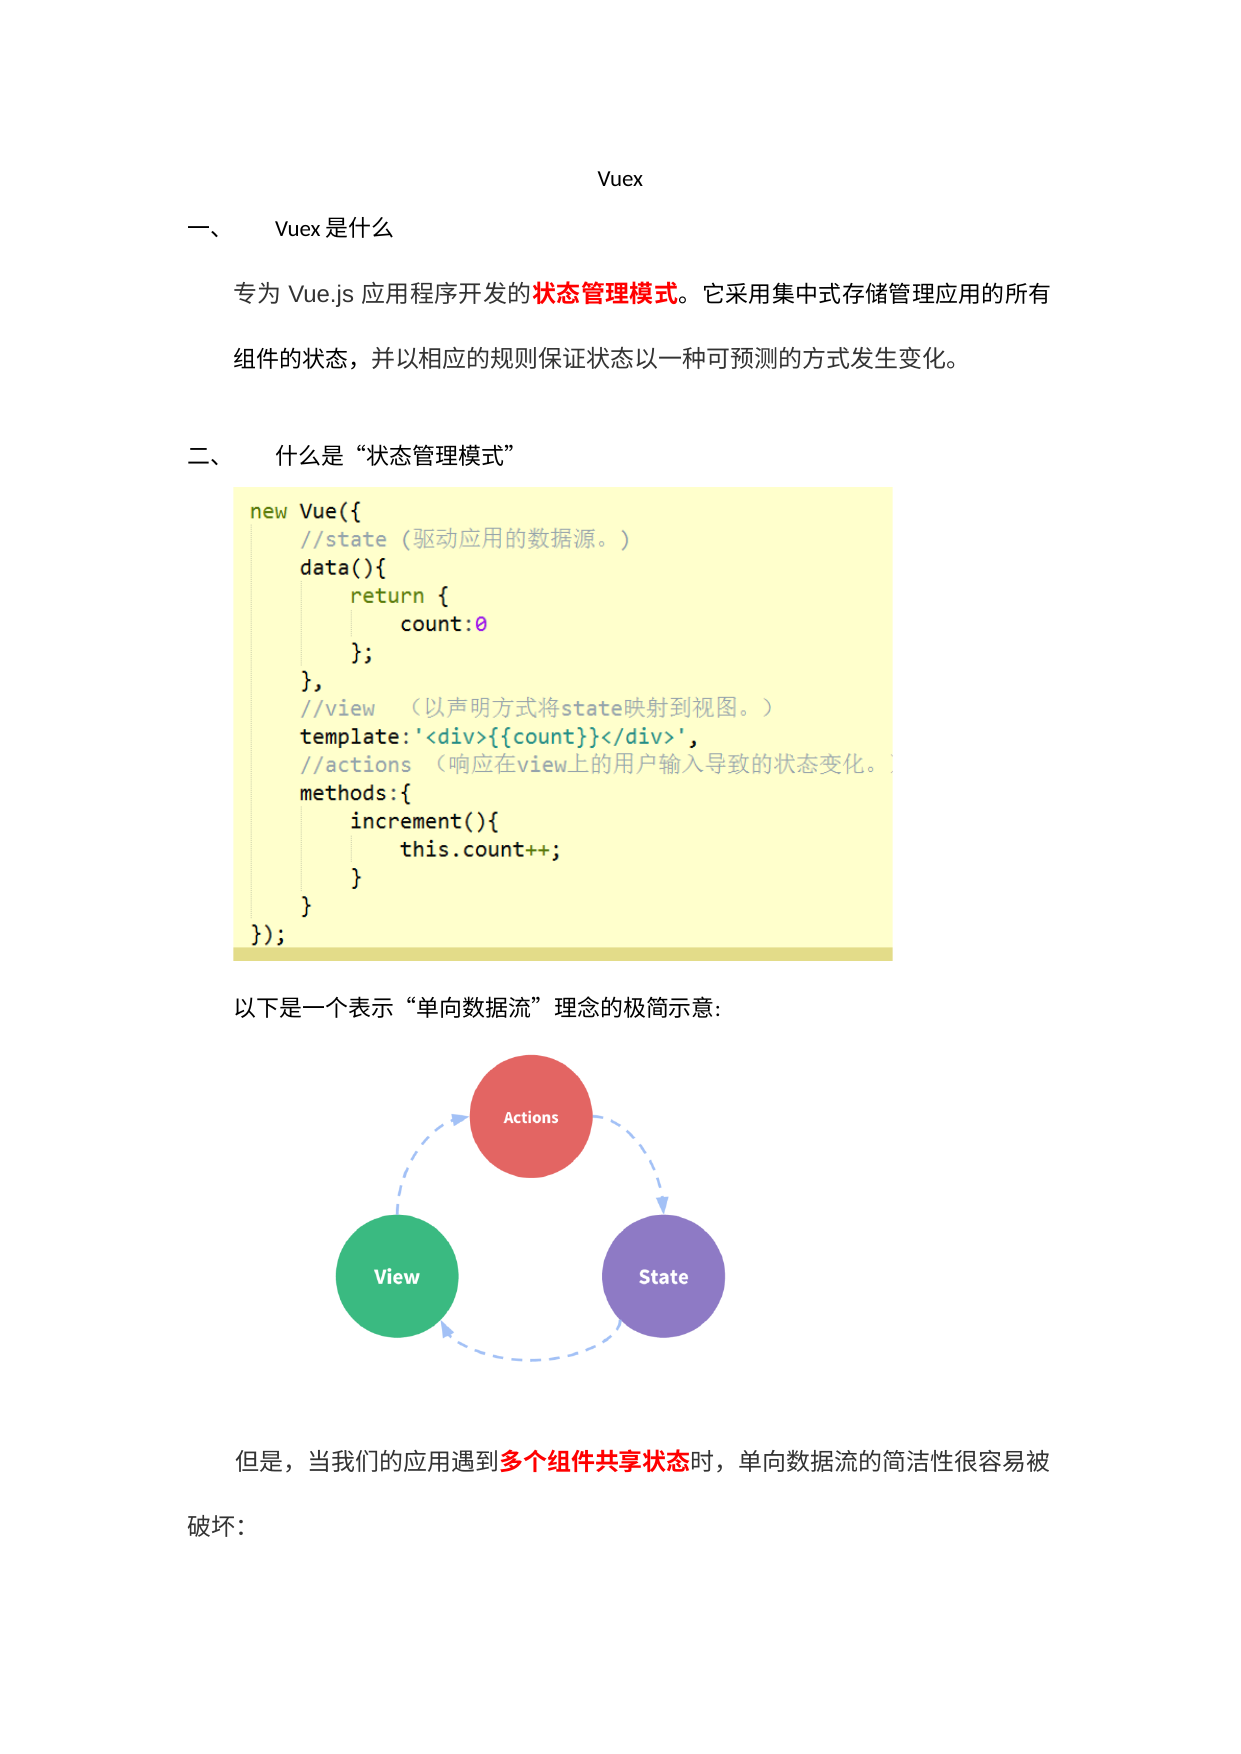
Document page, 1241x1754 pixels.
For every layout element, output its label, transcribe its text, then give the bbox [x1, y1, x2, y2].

text 但是，当我们的应用遇到多个组件共享状态时，单向数据流的简洁性很容易被破坏： [187, 1427, 1053, 1557]
text Vuex [187, 162, 1053, 194]
list 以下是一个表示“单向数据流”理念的极简示意: [233, 974, 1053, 1039]
picture [275, 1039, 778, 1380]
list Vuex是什么 [187, 194, 1053, 259]
list 什么是“状态管理模式” [187, 422, 1053, 487]
list 专为 Vue.js 应用程序开发的状态管理模式。它采用集中式存储管理应用的所有组件的状态，并以相应的规则保证状态以一种可预测的方式发生变化。 [233, 259, 1053, 389]
picture [233, 487, 893, 961]
